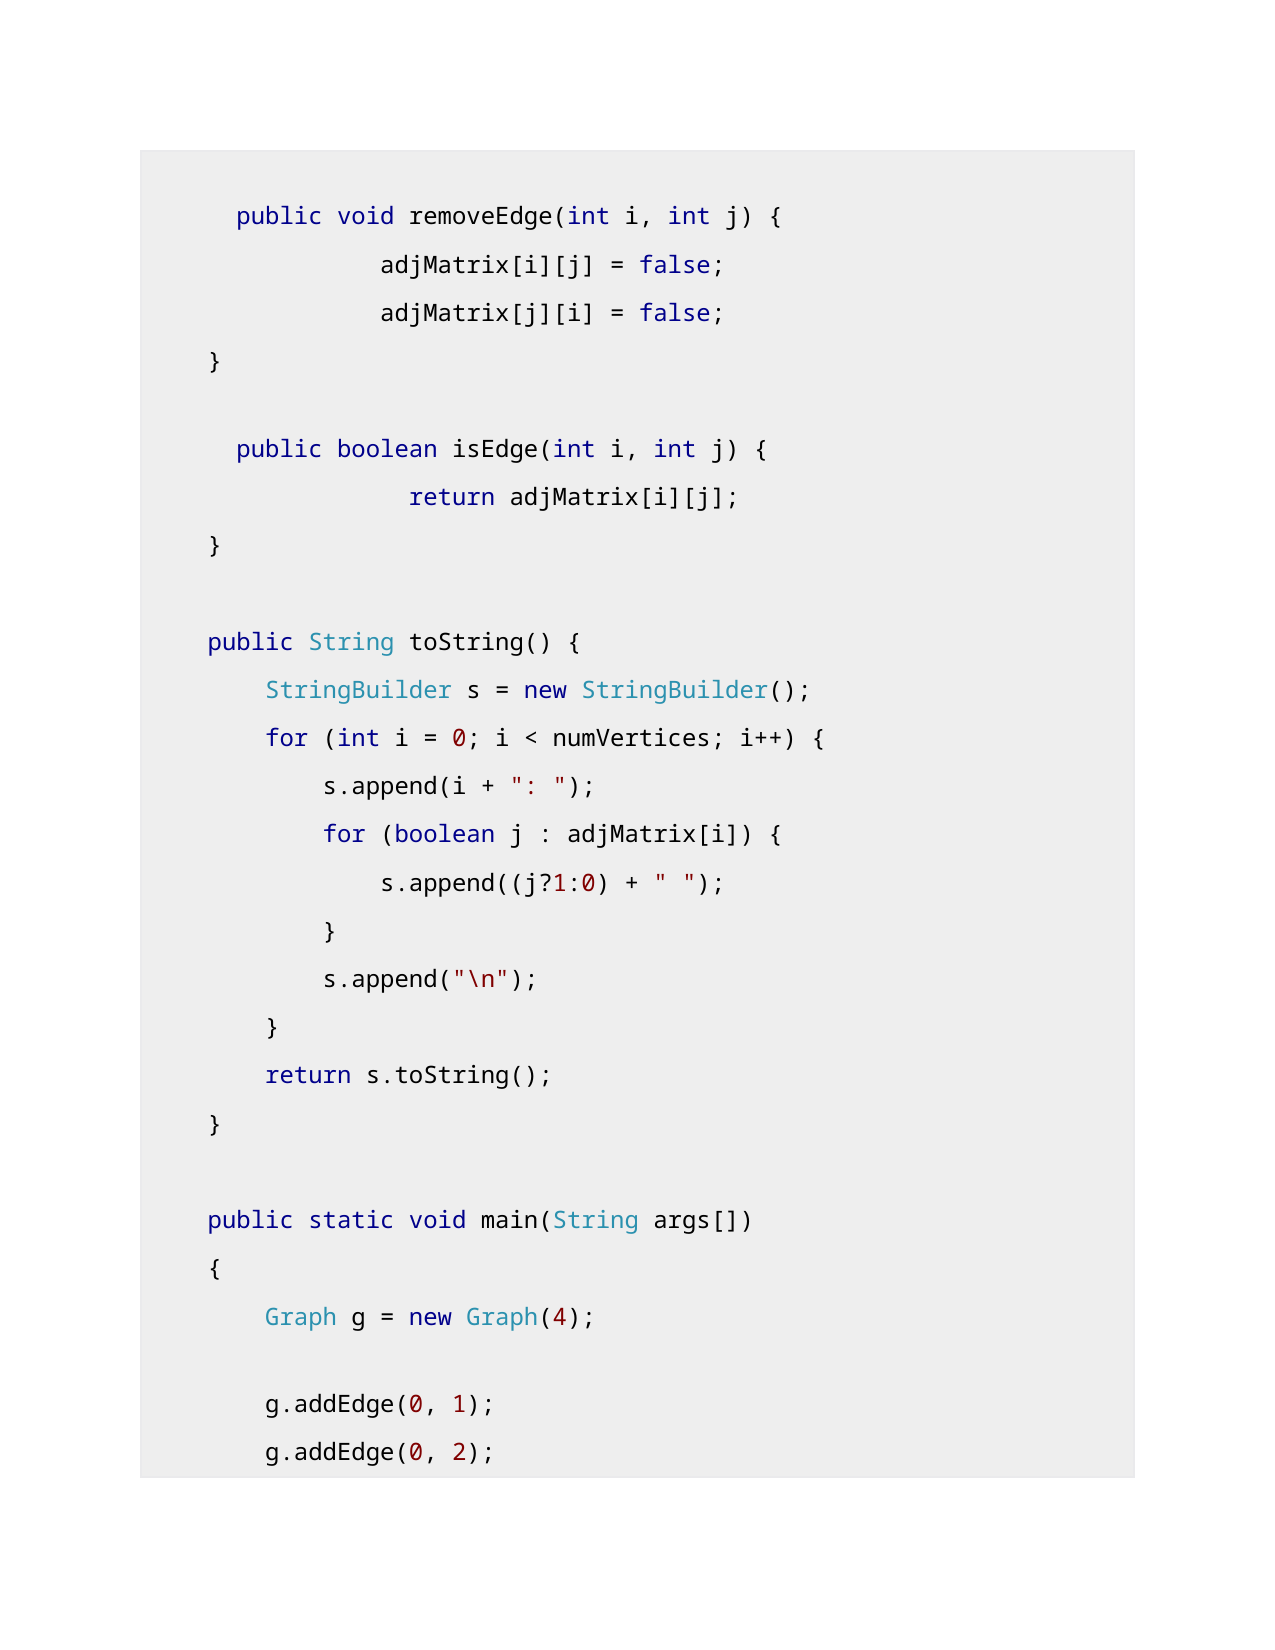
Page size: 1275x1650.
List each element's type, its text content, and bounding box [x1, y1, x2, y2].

text g.addEdge(0, 2); [142, 1425, 1133, 1476]
text public static void main(String args[]) [142, 1193, 1133, 1236]
text } [142, 518, 1133, 560]
text public boolean isEdge(int i, int j) { [142, 421, 1133, 464]
text public String toString() { [142, 614, 1133, 657]
text } [142, 1000, 1133, 1043]
text s.append(i + ": "); [142, 759, 1133, 802]
text { [142, 1241, 1133, 1284]
text return adjMatrix[i][j]; [142, 470, 1133, 512]
text for (boolean j : adjMatrix[i]) { [142, 807, 1133, 850]
text for (int i = 0; i < numVertices; i++) { [142, 711, 1133, 753]
text Graph g = new Graph(4); [142, 1289, 1133, 1332]
text } [142, 334, 1133, 376]
text g.addEdge(0, 1); [142, 1377, 1133, 1419]
text adjMatrix[i][j] = false; [142, 237, 1133, 280]
text public void removeEdge(int i, int j) { [142, 189, 1133, 232]
text adjMatrix[j][i] = false; [142, 286, 1133, 328]
text return s.toString(); [142, 1048, 1133, 1091]
text StringBuilder s = new StringBuilder(); [142, 663, 1133, 705]
text s.append((j?1:0) + " "); [142, 856, 1133, 898]
text } [142, 1097, 1133, 1139]
text s.append("\n"); [142, 952, 1133, 994]
text } [142, 904, 1133, 946]
